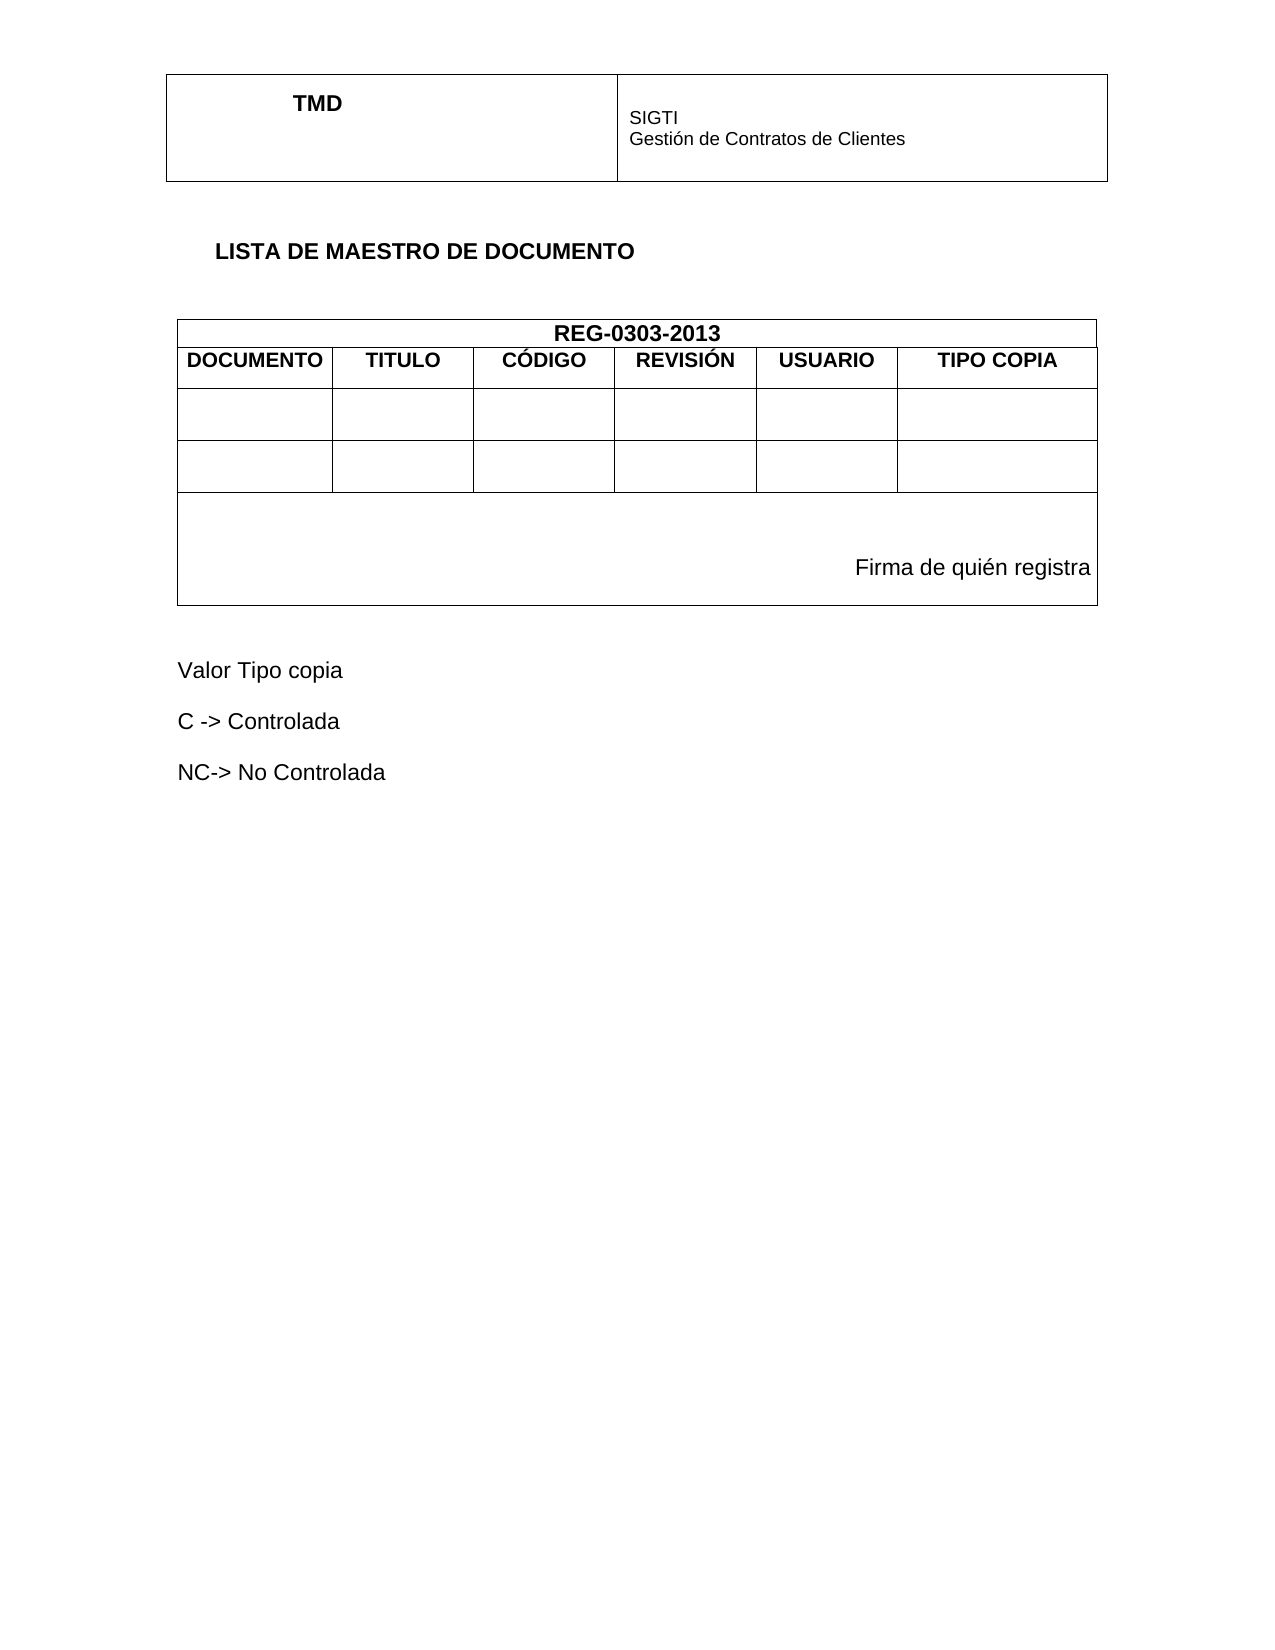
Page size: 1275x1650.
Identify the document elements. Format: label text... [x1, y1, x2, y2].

table_cell Titulo [333, 348, 473, 388]
text Valor Tipo copia [177, 657, 1098, 683]
table_cell [898, 389, 1097, 440]
table_cell Firma de quién registra [178, 493, 1097, 604]
table_cell Revisión [615, 348, 756, 388]
table_cell Documento [178, 348, 332, 388]
table_cell [615, 441, 756, 492]
table_cell TIPO COPIA [898, 348, 1097, 388]
table_cell [615, 389, 756, 440]
text NC-> No Controlada [177, 759, 1098, 785]
table_cell [474, 441, 614, 492]
text C -> Controlada [177, 708, 1098, 734]
table_cell [178, 441, 332, 492]
table_cell Usuario [757, 348, 897, 388]
table_header REG-0303-2013 [178, 320, 1096, 347]
table_cell Código [474, 348, 614, 388]
table_cell [333, 389, 473, 440]
table_cell [178, 389, 332, 440]
table_cell [474, 389, 614, 440]
table_cell [333, 441, 473, 492]
list LISTA DE MAESTRO DE DOCUMENTO [215, 238, 1098, 264]
table_cell [757, 389, 897, 440]
table_cell [898, 441, 1097, 492]
table_cell [757, 441, 897, 492]
